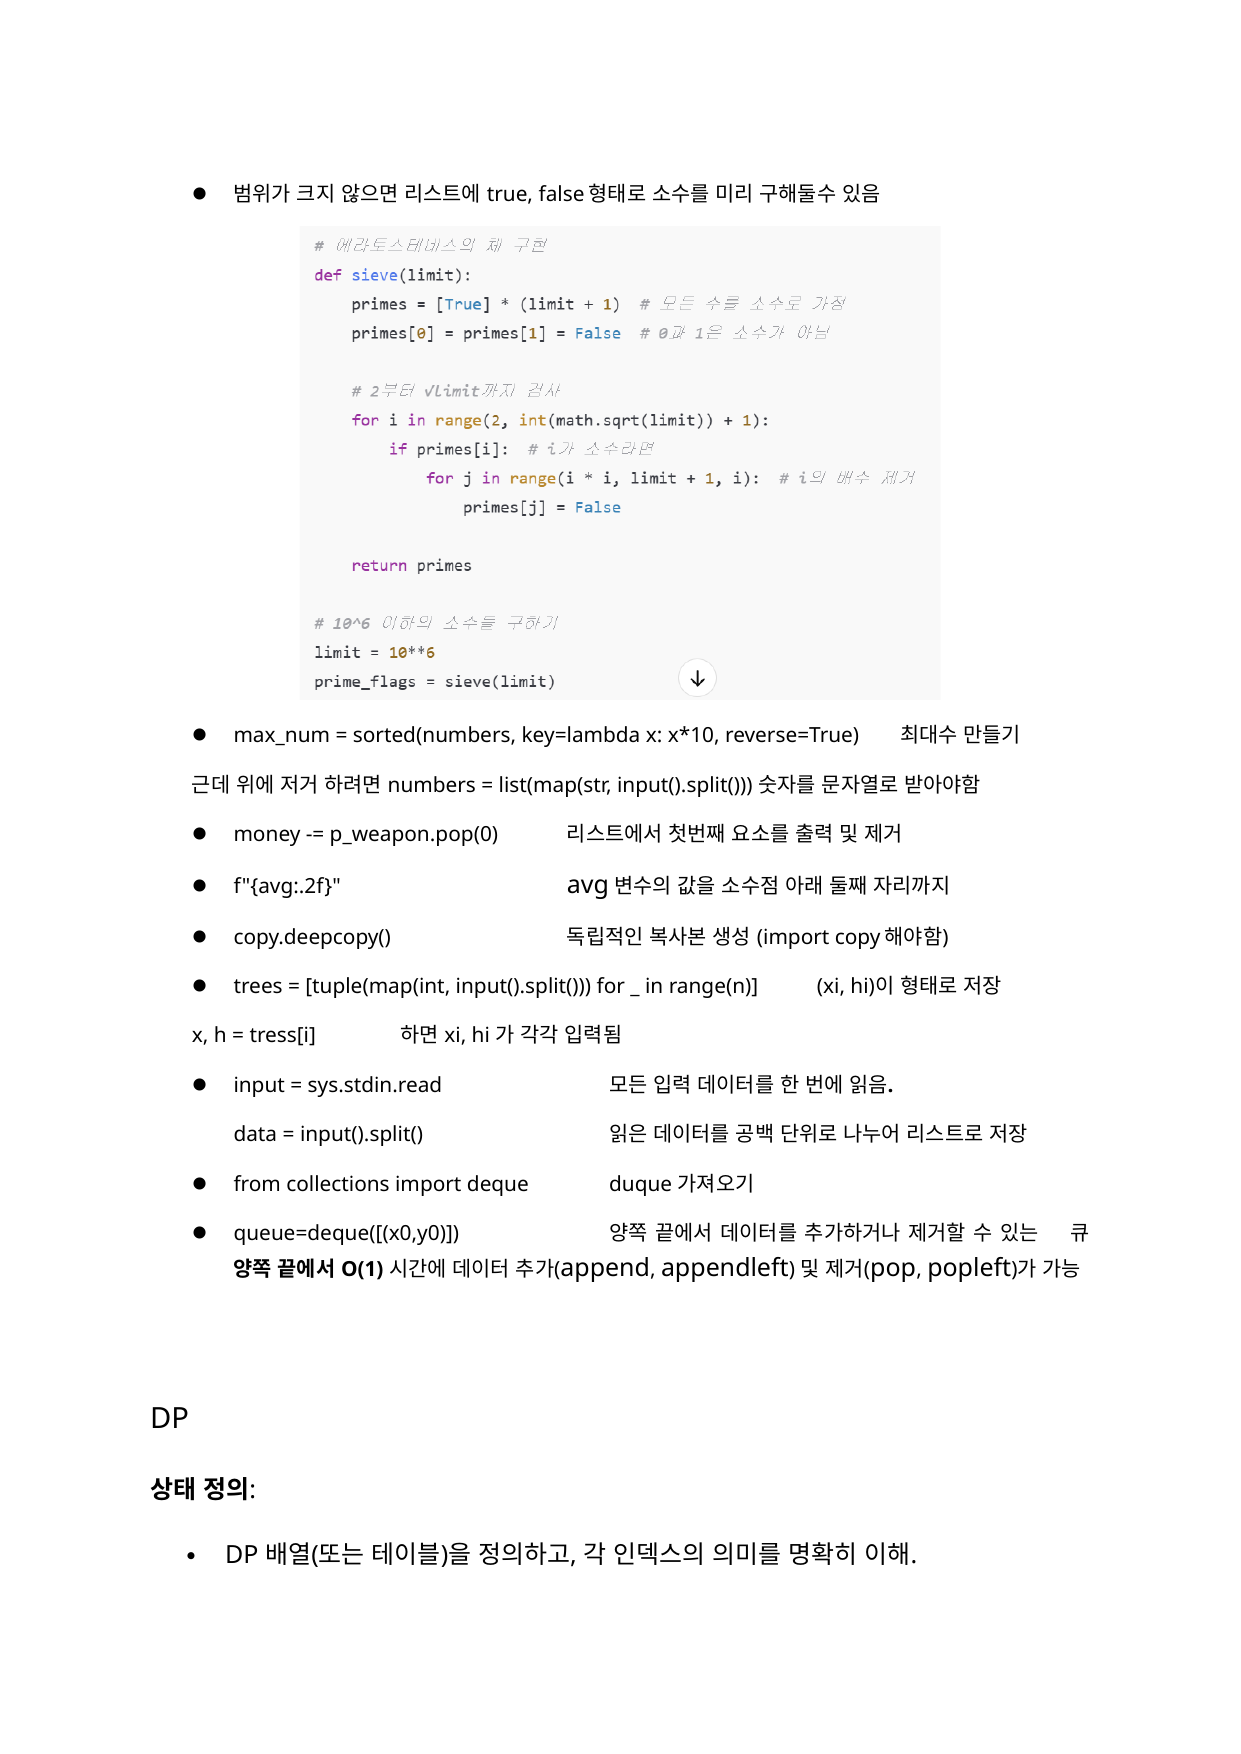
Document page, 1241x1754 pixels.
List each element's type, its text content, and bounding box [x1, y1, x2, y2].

list 범위가 크지 않으면 리스트에 true, false형태로 소수를 미리 구해둘수 있음 [192, 177, 1090, 207]
text 근데 위에 저거 하려면 numbers = list(map(str, input().split())) 숫자를 문자열로 받아야함 [192, 768, 1090, 798]
list max_num = sorted(numbers, key=lambda x: x*10, reverse=True) 최대수 만들기 [192, 718, 1090, 749]
list DP 배열(또는 테이블)을 정의하고, 각 인덱스의 의미를 명확히 이해. [187, 1535, 1090, 1571]
list data = input().split() 읽은 데이터를 공백 단위로 나누어 리스트로 저장 [233, 1117, 1090, 1148]
list from collections import deque duque 가져오기 [192, 1167, 1090, 1197]
list money -= p_weapon.pop(0) 리스트에서 첫번째 요소를 출력 및 제거 [192, 817, 1090, 847]
list f"{avg:.2f}" avg 변수의 값을 소수점 아래 둘째 자리까지 [192, 867, 1090, 901]
list trees = [tuple(map(int, input().split())) for _ in range(n)] (xi, hi)이 형태로 저장 [192, 969, 1090, 1000]
list queue=deque([(x0,y0)]) 양쪽 끝에서 데이터를 추가하거나 제거할 수 있는 큐 양쪽 끝에서 O(1) 시간에 데이터 추가(append, appendleft) 및 제거(pop, popleft)가 가능 [192, 1216, 1090, 1283]
list input = sys.stdin.read 모든 입력 데이터를 한 번에 읽음. [192, 1068, 1090, 1098]
list copy.deepcopy() 독립적인 복사본 생성 (import copy해야함) [192, 920, 1090, 950]
text DP [150, 1397, 1090, 1437]
text x, h = tress[i] 하면 xi, hi 가 각각 입력됨 [192, 1019, 1090, 1049]
text 상태 정의: [150, 1469, 1090, 1506]
picture [299, 226, 941, 700]
